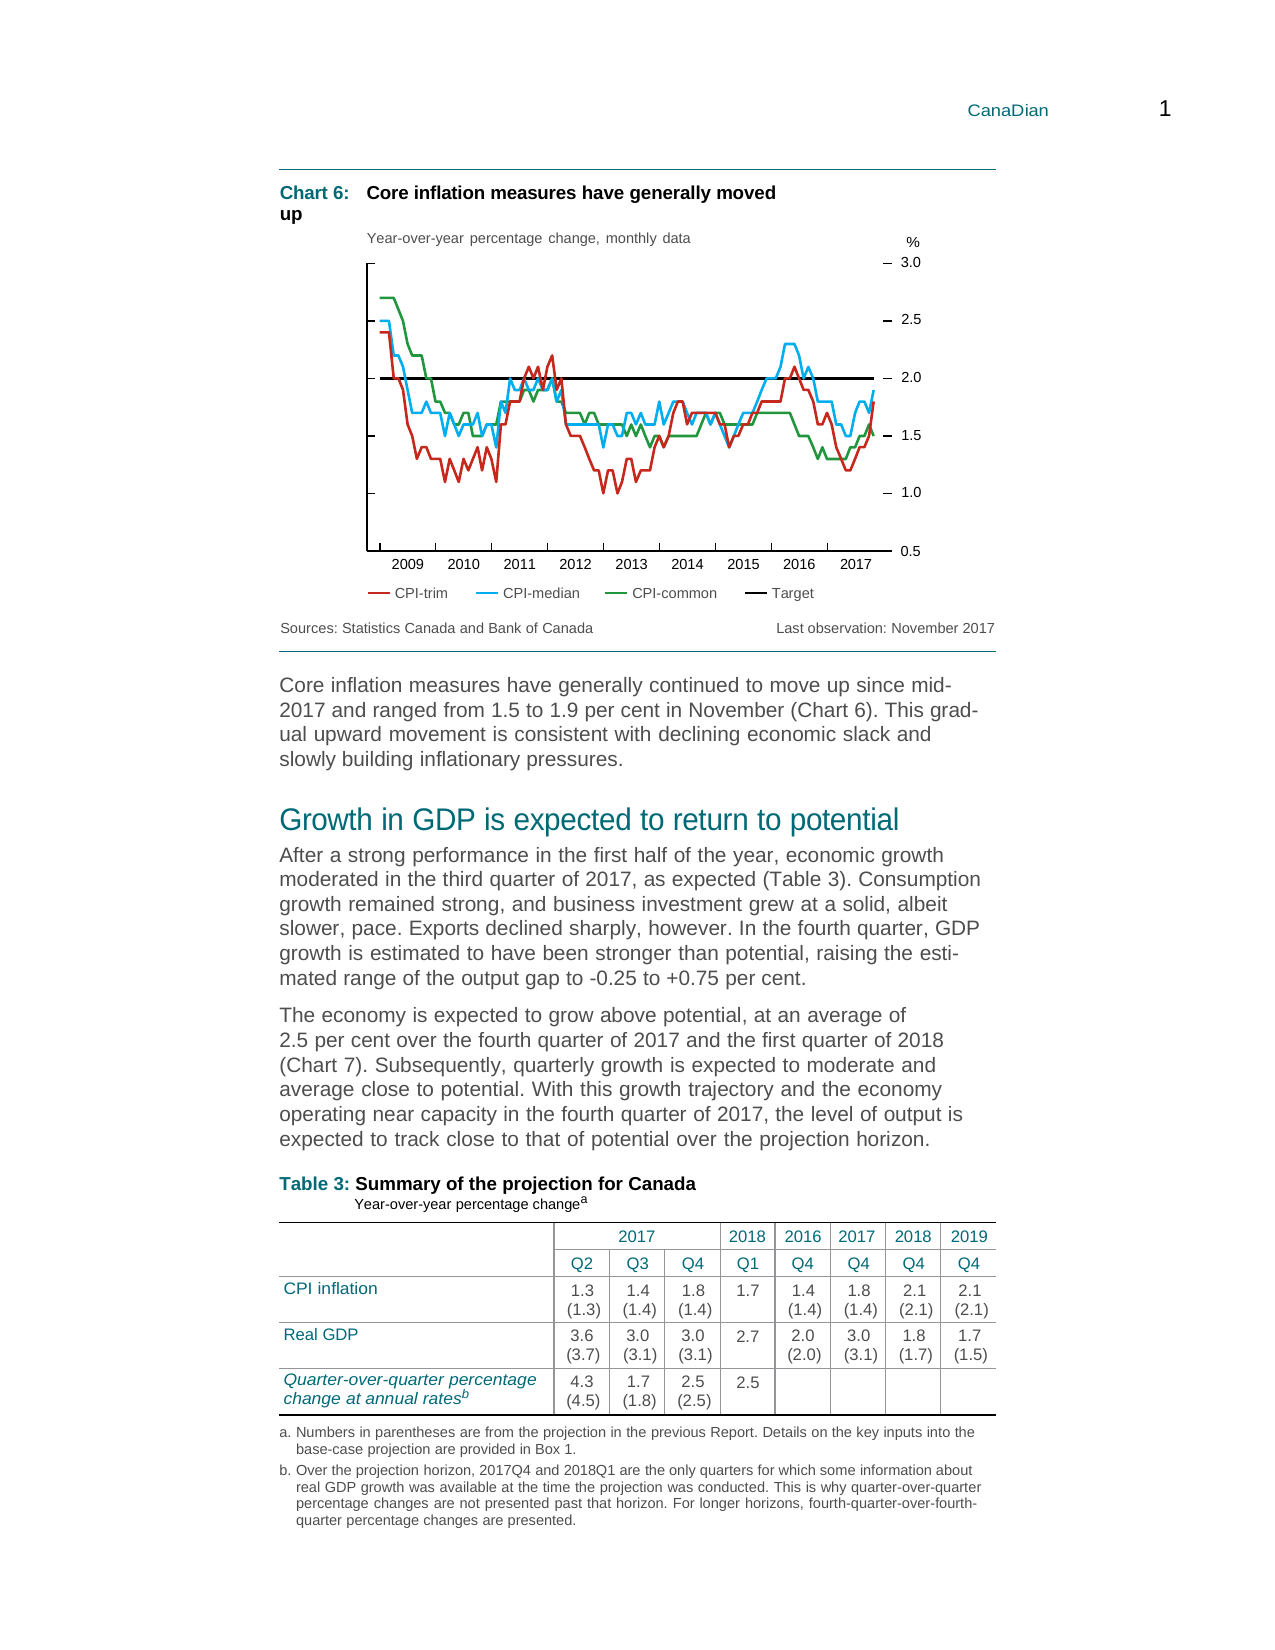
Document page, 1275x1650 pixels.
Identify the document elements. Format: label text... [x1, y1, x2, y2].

list Over the projection horizon, 2017Q4 and 2018Q1 are the only quarters for which some information about real GDP growth was available at the time the projection was conducted. This is why quarter-over-quarter percentage changes are not presented past that horizon. For longer horizons, fourth-quarter-over-fourth- quarter percentage changes are presented. [279, 1462, 986, 1529]
table_cell Quarter-over-quarter percentage change at annual ratesb [279, 1369, 553, 1414]
table_cell 2.5 (2.5) [665, 1369, 720, 1414]
text 0.5 [900, 543, 1204, 559]
subtitle Growth in GDP is expected to return to potential [279, 801, 1204, 837]
table_cell 1.8 (1.4) [665, 1277, 720, 1321]
table_cell Q2 [555, 1250, 609, 1276]
table_cell [831, 1369, 885, 1414]
text 1.0 [69, 484, 921, 501]
table_cell Q3 [610, 1250, 664, 1276]
text 2.0 [69, 368, 921, 385]
table_cell 2.1 (2.1) [941, 1277, 996, 1321]
table_cell Q4 [776, 1250, 830, 1276]
table_cell [886, 1369, 940, 1414]
text 1.5 [69, 426, 921, 443]
table_cell 3.0 (3.1) [665, 1323, 720, 1368]
table_cell 3.0 (3.1) [610, 1323, 664, 1368]
table_cell 1.7 (1.5) [941, 1323, 996, 1368]
table_cell Q4 [665, 1250, 720, 1276]
table_cell Q4 [886, 1250, 940, 1276]
table_cell 2.1 (2.1) [886, 1277, 940, 1321]
table_cell 1.7 [721, 1277, 774, 1321]
table_cell 2.0 (2.0) [776, 1323, 830, 1368]
table_cell Real GDP [279, 1323, 553, 1368]
text % 3.0 [901, 234, 923, 270]
table_header 2019 [941, 1223, 996, 1249]
text 2009 2010 2011 2012 2013 2014 2015 2016 2017 [391, 556, 872, 573]
table_cell 1.8 (1.4) [831, 1277, 885, 1321]
table_cell CPI inflation [279, 1277, 553, 1321]
text 2.5 per cent over the fourth quarter of 2017 and the first quarter of 2018 (Chart 7). Subsequently, quarterly growth is expected to moderate and average close to potential. With this growth trajectory and the economy operating near capacity in the fourth quarter of 2017, the level of output is expected to track close to that of potential over the projection horizon. [279, 1028, 996, 1150]
text 2.5 [69, 311, 921, 328]
table_header [279, 1223, 553, 1276]
table_header 2017 [831, 1223, 885, 1249]
text The economy is expected to grow above potential, at an average of [279, 1003, 1204, 1027]
table_cell 3.6 (3.7) [555, 1323, 609, 1368]
table_header 2017 [555, 1223, 720, 1249]
text After a strong performance in the first half of the year, economic growth moderated in the third quarter of 2017, as expected (Table 3). Consumption growth remained strong, and business investment grew at a solid, albeit slower, pace. Exports declined sharply, however. In the fourth quarter, GDP growth is estimated to have been stronger than potential, raising the esti- mated range of the output gap to -0.25 to +0.75 per cent. [279, 842, 996, 989]
text Year-over-year percentage change, monthly data [367, 230, 798, 247]
table_cell 1.8 (1.7) [886, 1323, 940, 1368]
text CPI-trim CPI-median CPI-common Target [394, 584, 872, 601]
table_cell Q4 [941, 1250, 996, 1276]
text Core inflation measures have generally continued to move up since mid- 2017 and ranged from 1.5 to 1.9 per cent in November (Chart 6). This grad- ual upward movement is consistent with declining economic slack and slowly building inflationary pressures. [279, 673, 985, 771]
table_cell 2.5 [721, 1369, 774, 1414]
table_cell 4.3 (4.5) [555, 1369, 609, 1414]
table_header 2018 [886, 1223, 940, 1249]
table_cell 1.7 (1.8) [610, 1369, 664, 1414]
table_header 2018 [721, 1223, 774, 1249]
table_cell 1.4 (1.4) [776, 1277, 830, 1321]
table_cell 2.7 [721, 1323, 774, 1368]
table_cell 1.4 (1.4) [610, 1277, 664, 1321]
table_cell Q4 [831, 1250, 885, 1276]
table_cell 3.0 (3.1) [831, 1323, 885, 1368]
table_cell 1.3 (1.3) [555, 1277, 609, 1321]
table_cell [941, 1369, 996, 1414]
table_cell [776, 1369, 830, 1414]
text Chart 6: Core inflation measures have generally moved up [279, 182, 798, 225]
table_header 2016 [776, 1223, 830, 1249]
list Numbers in parentheses are from the projection in the previous Report. Details on the key inputs into the base-case projection are provided in Box 1. [279, 1424, 980, 1458]
text Year-over-year percentage changea [354, 1194, 1204, 1213]
text Sources: Statistics Canada and Bank of Canada Last observation: November 2017 [71, 620, 1204, 637]
table_cell Q1 [721, 1250, 774, 1276]
text Table 3: Summary of the projection for Canada [279, 1174, 1204, 1194]
